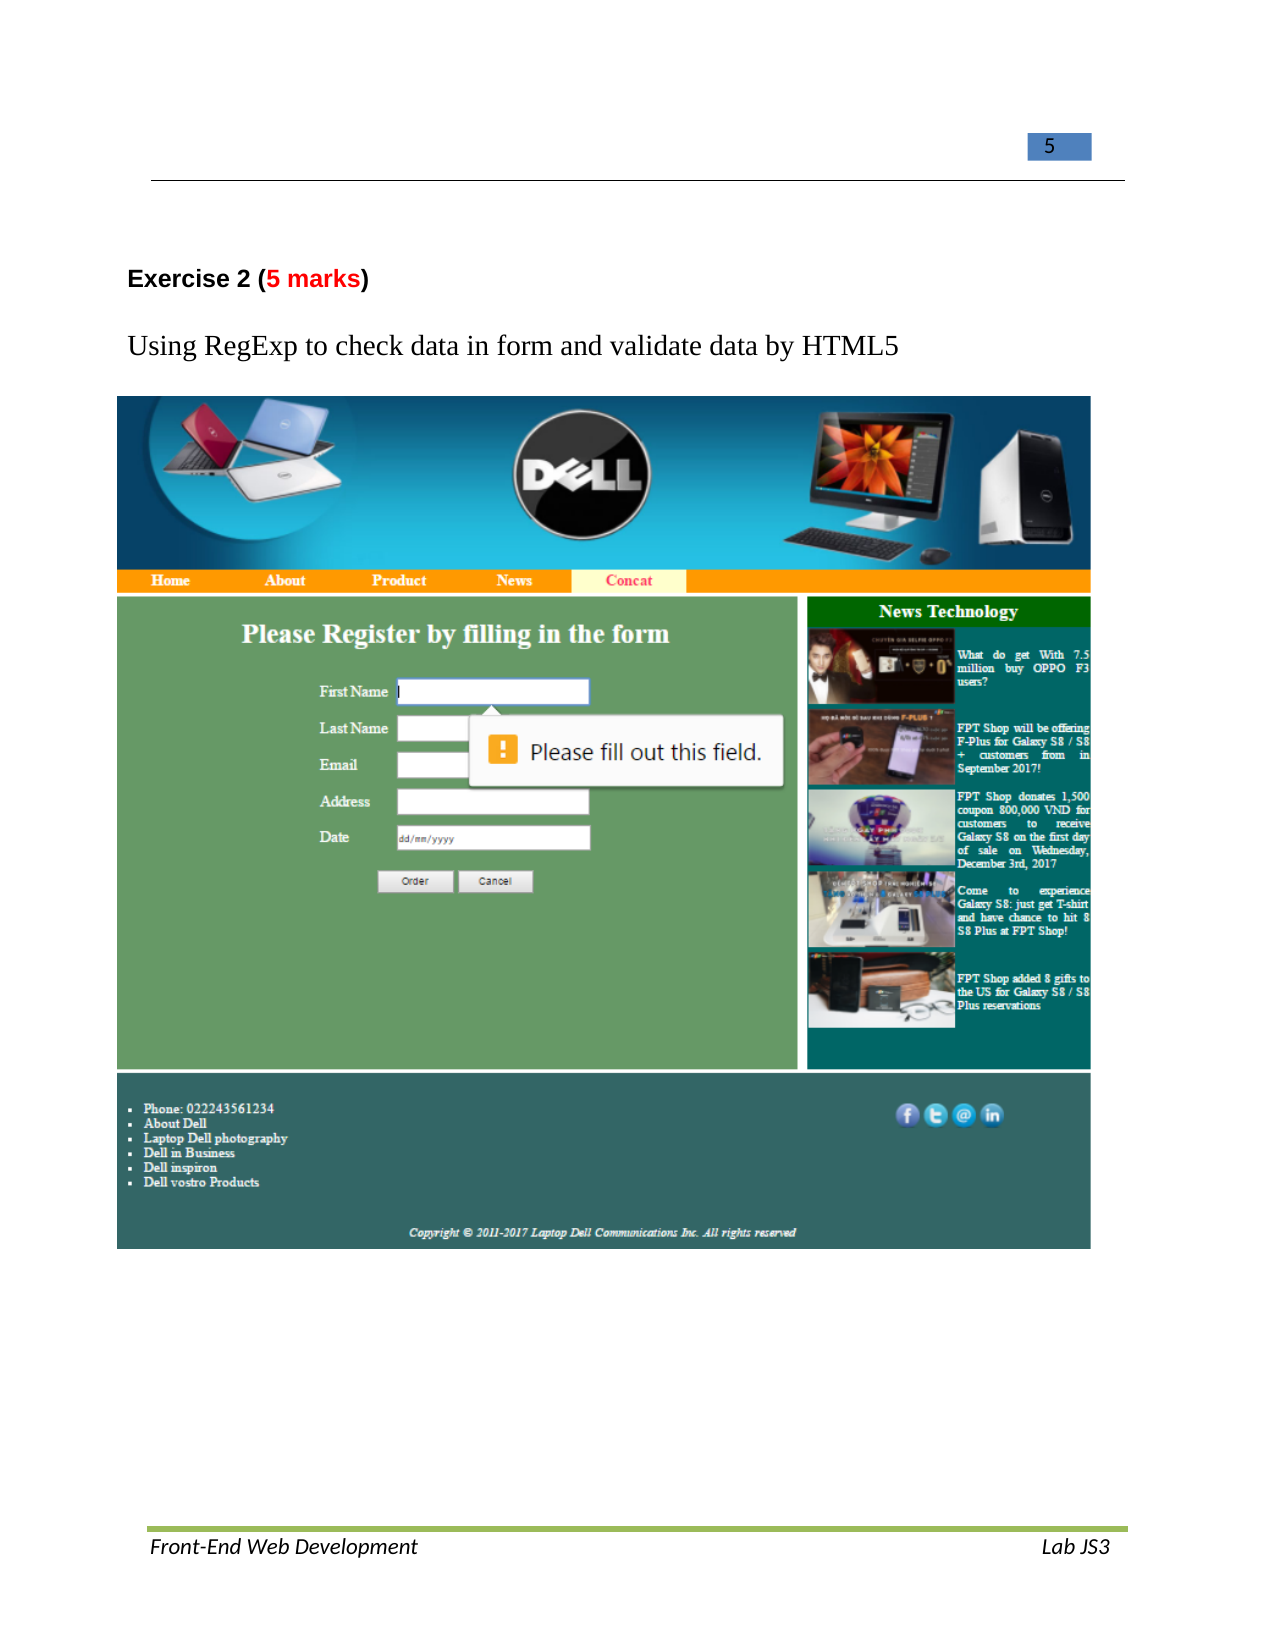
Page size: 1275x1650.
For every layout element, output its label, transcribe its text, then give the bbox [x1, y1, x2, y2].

picture [117, 396, 1092, 1249]
text Using RegExp to check data in form and validate data by HTML5 [127, 328, 1131, 362]
text Exercise 2 (5 marks) [127, 264, 1131, 293]
